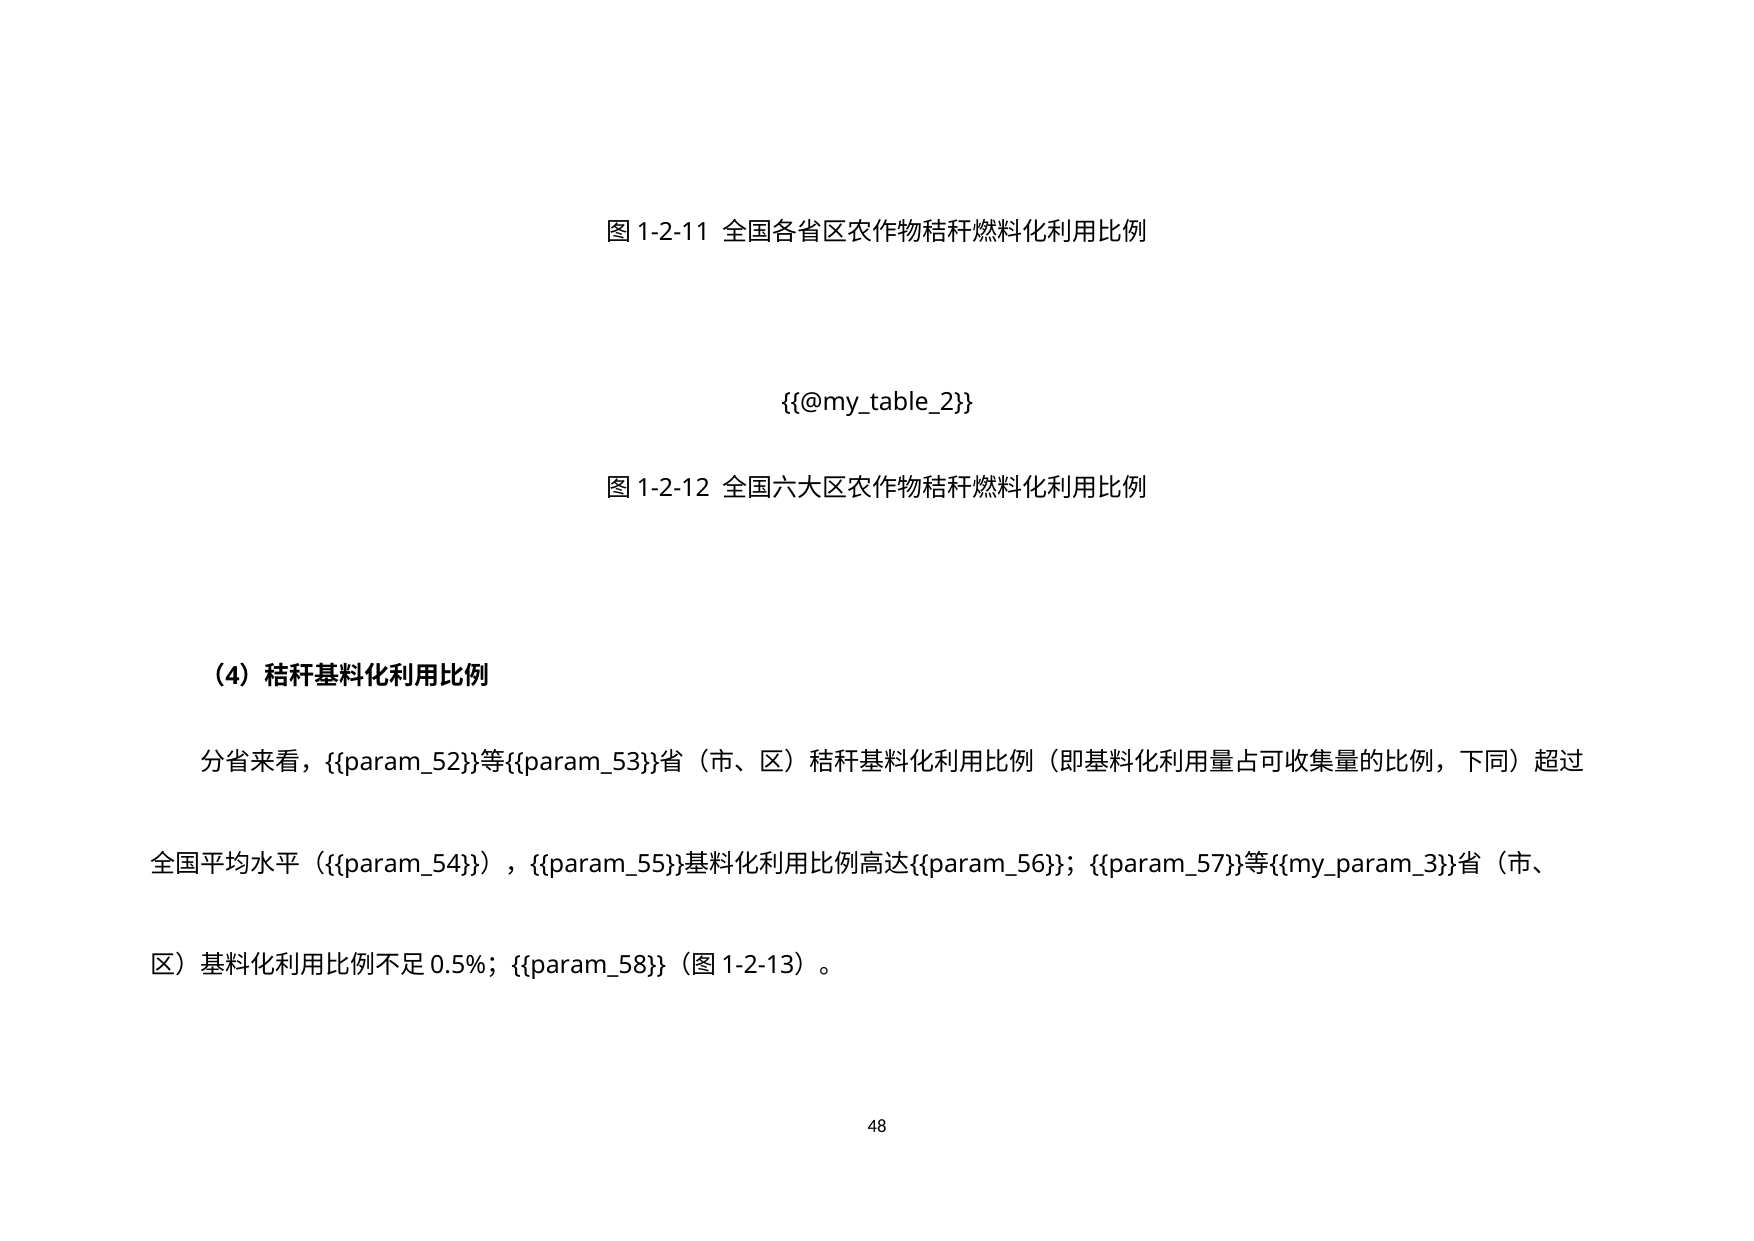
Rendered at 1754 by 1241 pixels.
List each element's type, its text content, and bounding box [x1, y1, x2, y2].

text 图1-2-11 全国各省区农作物秸秆燃料化利用比例 [150, 196, 1604, 263]
text （4）秸秆基料化利用比例 [150, 639, 1604, 707]
text 分省来看，{{param_52}}等{{param_53}}省（市、区）秸秆基料化利用比例（即基料化利用量占可收集量的比例，下同）超过全国平均水平（{{param_54}}），{{param_55}}基料化利用比例高达{{param_56}}；{{param_57}}等{{my_param_3}}省（市、区）基料化利用比例不足0.5%；{{param_58}}（图1-2-13）。 [150, 725, 1604, 997]
text {{@my_table_2}} [150, 367, 1604, 434]
text 图1-2-12 全国六大区农作物秸秆燃料化利用比例 [150, 451, 1604, 519]
